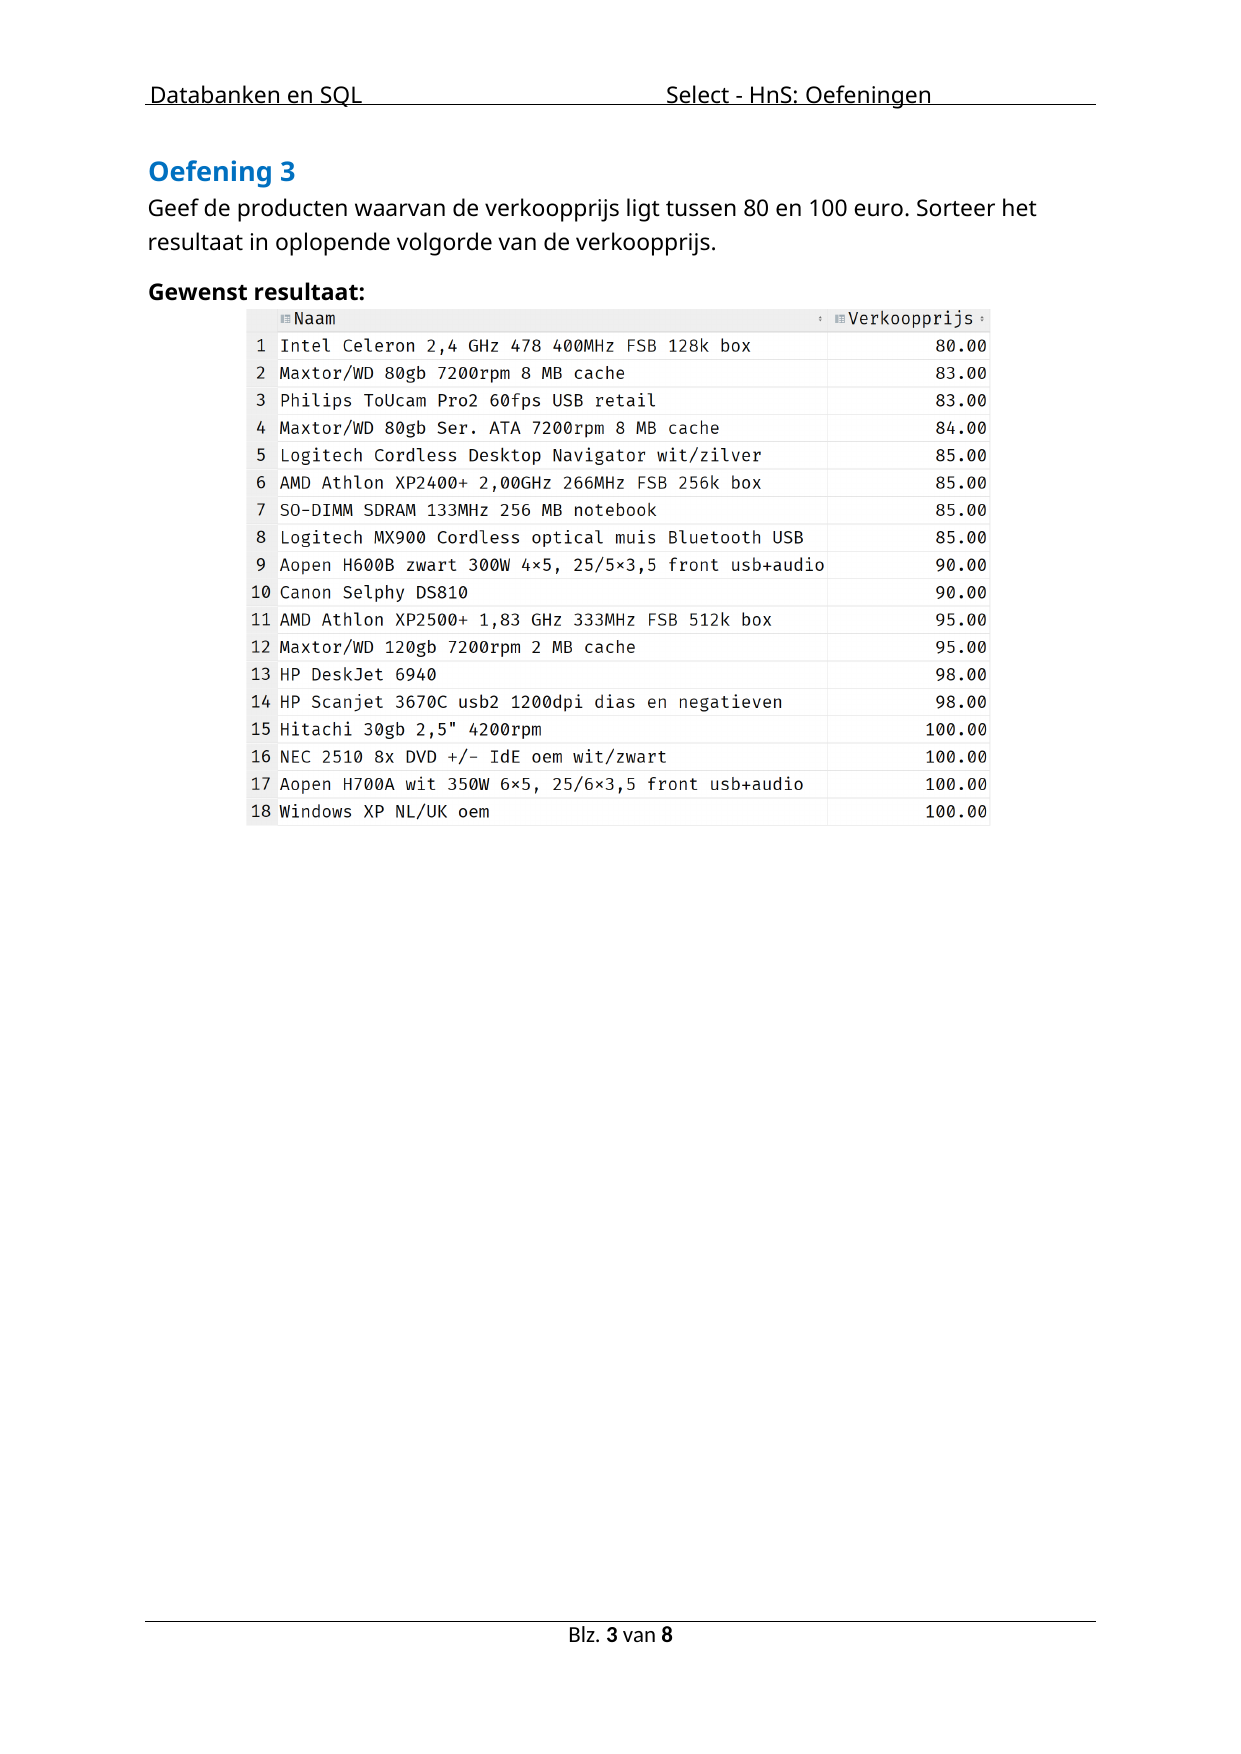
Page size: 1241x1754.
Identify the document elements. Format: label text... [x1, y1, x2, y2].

text Geef de producten waarvan de verkoopprijs ligt tussen 80 en 100 euro. Sorteer het resultaat in oplopende volgorde van de verkoopprijs. [147, 192, 1089, 257]
subtitle Oefening 3 [148, 152, 1089, 189]
subtitle Gewenst resultaat: [148, 276, 1089, 307]
picture [246, 309, 991, 826]
